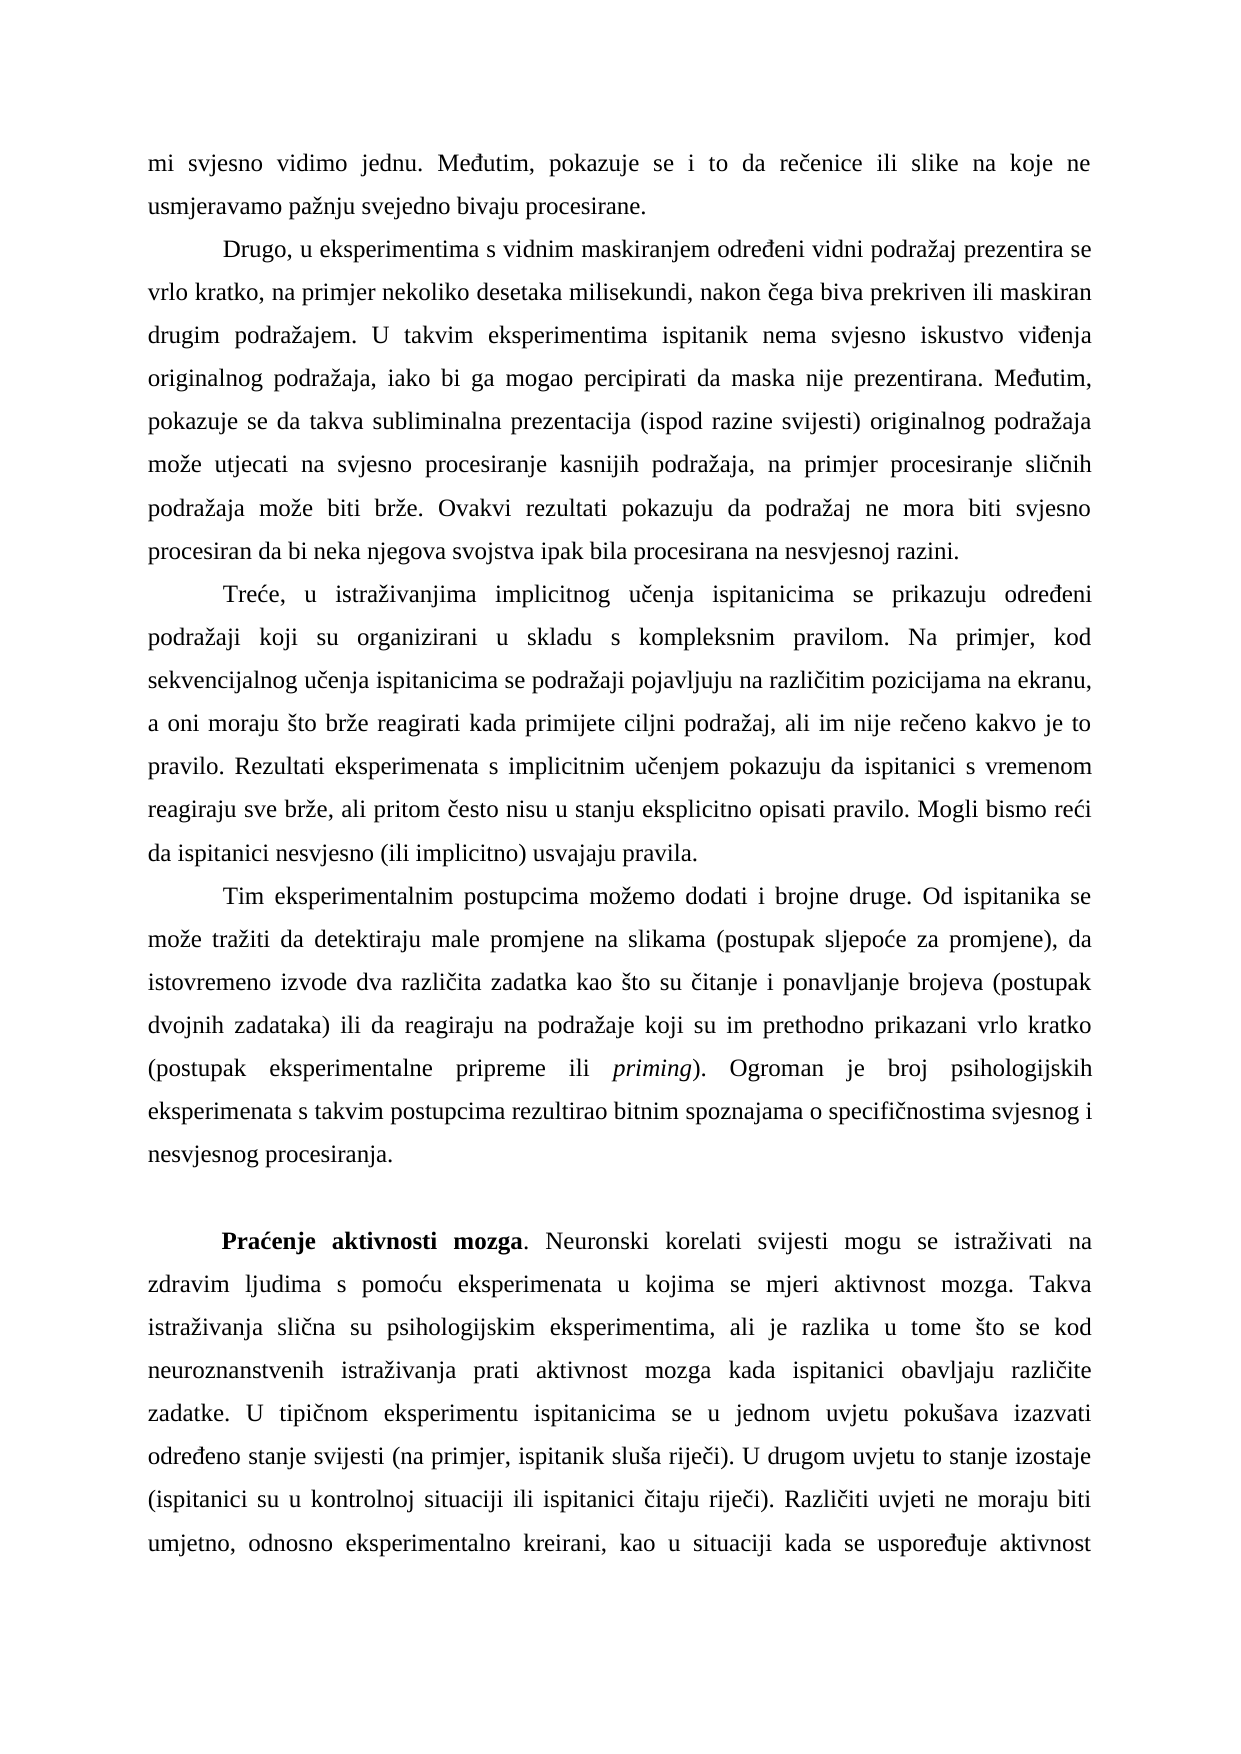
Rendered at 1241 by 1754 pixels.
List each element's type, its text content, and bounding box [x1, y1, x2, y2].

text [148, 148, 1093, 219]
text Drugo, u eksperimentima s vidnim maskiranjem određeni vidni podražaj prezentira se vrlo kratko, na primjer nekoliko desetaka milisekundi, nakon čega biva prekriven ili maskiran drugim podražajem. U takvim eksperimentima ispitanik nema svjesno iskustvo viđenja originalnog podražaja, iako bi ga mogao percipirati da maska nije prezentirana. Međutim, pokazuje se da takva subliminalna prezentacija (ispod razine svijesti) originalnog podražaja može utjecati na svjesno procesiranje kasnijih podražaja, na primjer procesiranje sličnih podražaja može biti brže. Ovakvi rezultati pokazuju da podražaj ne mora biti svjesno procesiran da bi neka njegova svojstva ipak bila procesirana na nesvjesnoj razini. [148, 234, 1093, 564]
text Treće, u istraživanjima implicitnog učenja ispitanicima se prikazuju određeni podražaji koji su organizirani u skladu s kompleksnim pravilom. Na primjer, kod sekvencijalnog učenja ispitanicima se podražaji pojavljuju na različitim pozicijama na ekranu, a oni moraju što brže reagirati kada primijete ciljni podražaj, ali im nije rečeno kakvo je to pravilo. Rezultati eksperimenata s implicitnim učenjem pokazuju da ispitanici s vremenom reagiraju sve brže, ali pritom često nisu u stanju eksplicitno opisati pravilo. Mogli bismo reći da ispitanici nesvjesno (ili implicitno) usvajaju pravila. [148, 579, 1093, 866]
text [148, 1226, 1093, 1556]
text Tim eksperimentalnim postupcima možemo dodati i brojne druge. Od ispitanika se može tražiti da detektiraju male promjene na slikama (postupak sljepoće za promjene), da istovremeno izvode dva različita zadatka kao što su čitanje i ponavljanje brojeva (postupak dvojnih zadataka) ili da reagiraju na podražaje koji su im prethodno prikazani vrlo kratko (postupak eksperimentalne pripreme ili priming). Ogroman je broj psihologijskih eksperimenata s takvim postupcima rezultirao bitnim spoznajama o specifičnostima svjesnog i nesvjesnog procesiranja. [148, 881, 1093, 1168]
